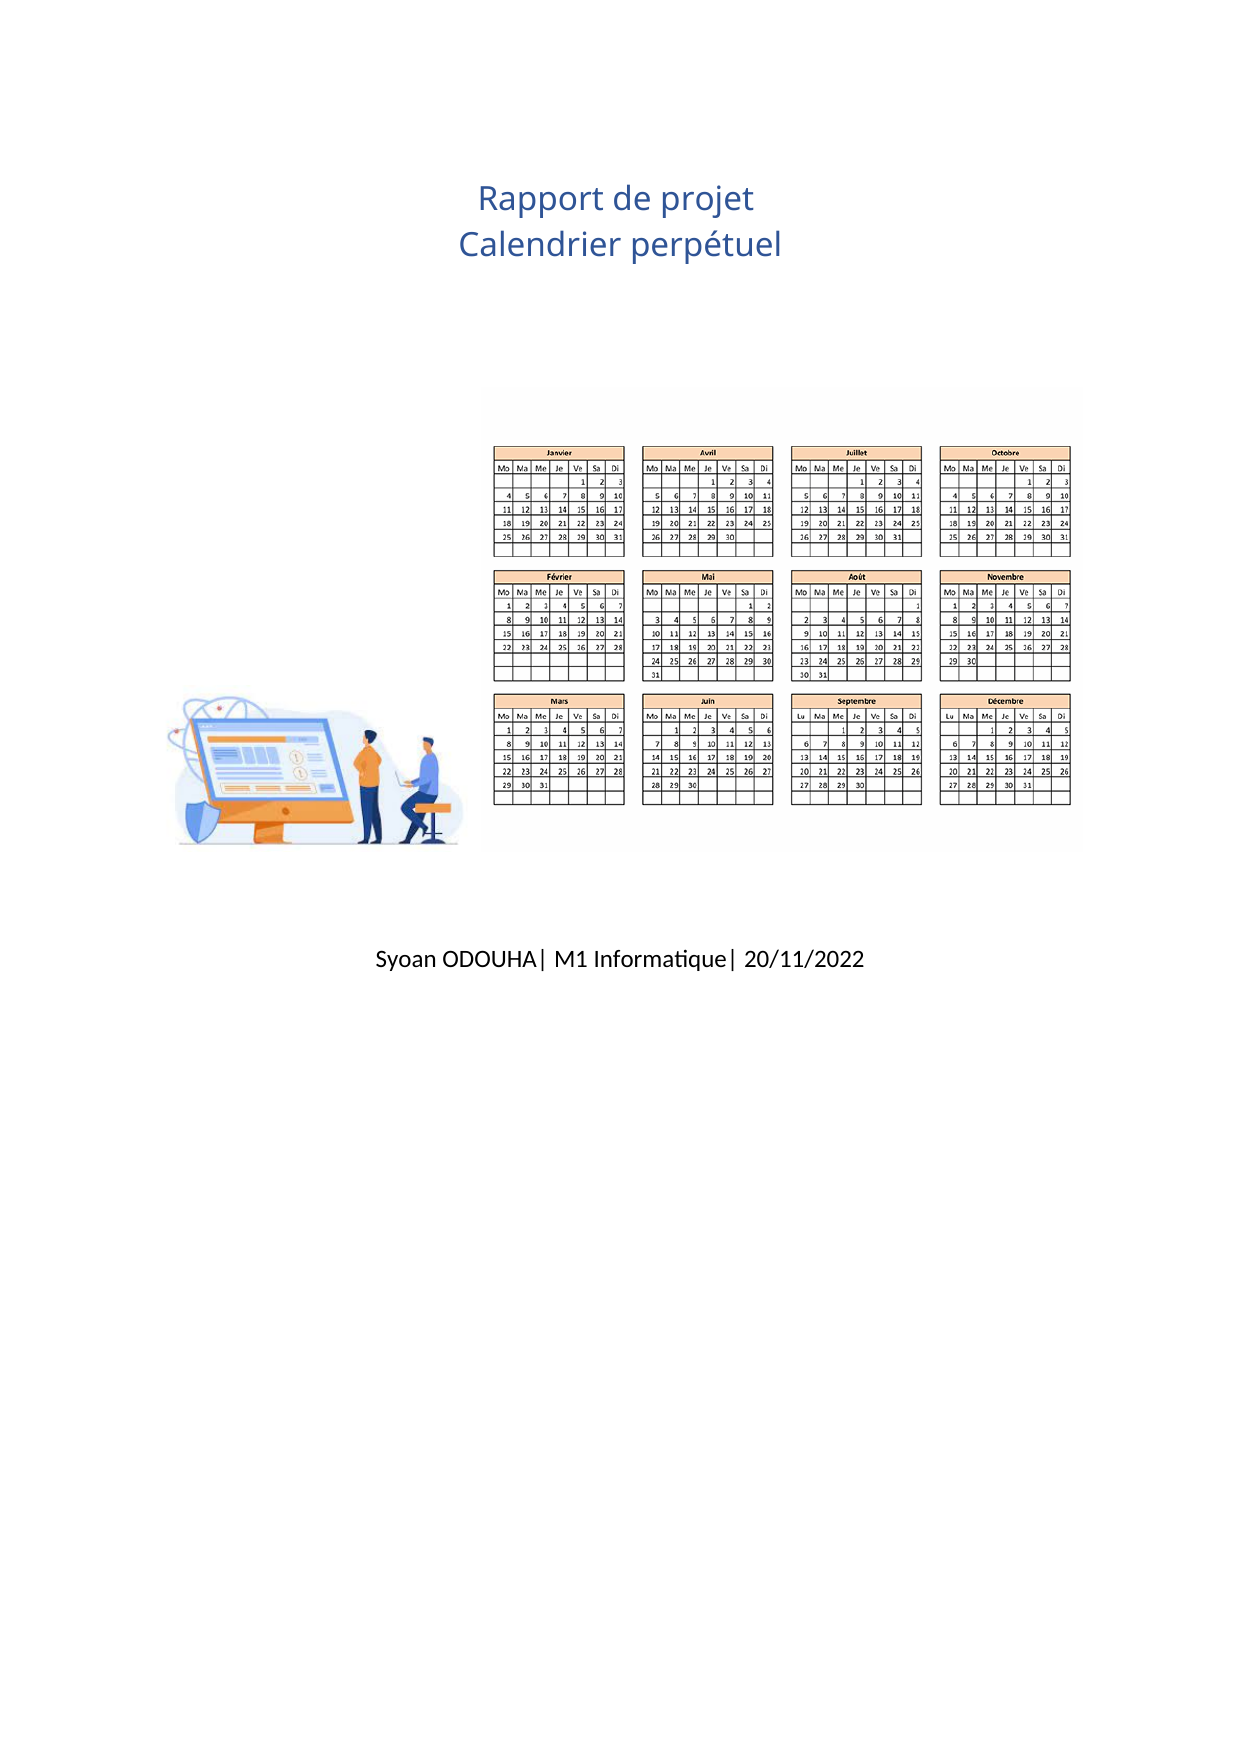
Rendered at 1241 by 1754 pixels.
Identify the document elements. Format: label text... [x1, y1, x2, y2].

picture [150, 387, 1083, 852]
subtitle Rapport de projet Calendrier perpétuel [150, 175, 1090, 266]
text Syoan ODOUHA| M1 Informatique| 20/11/2022 [150, 943, 1090, 973]
